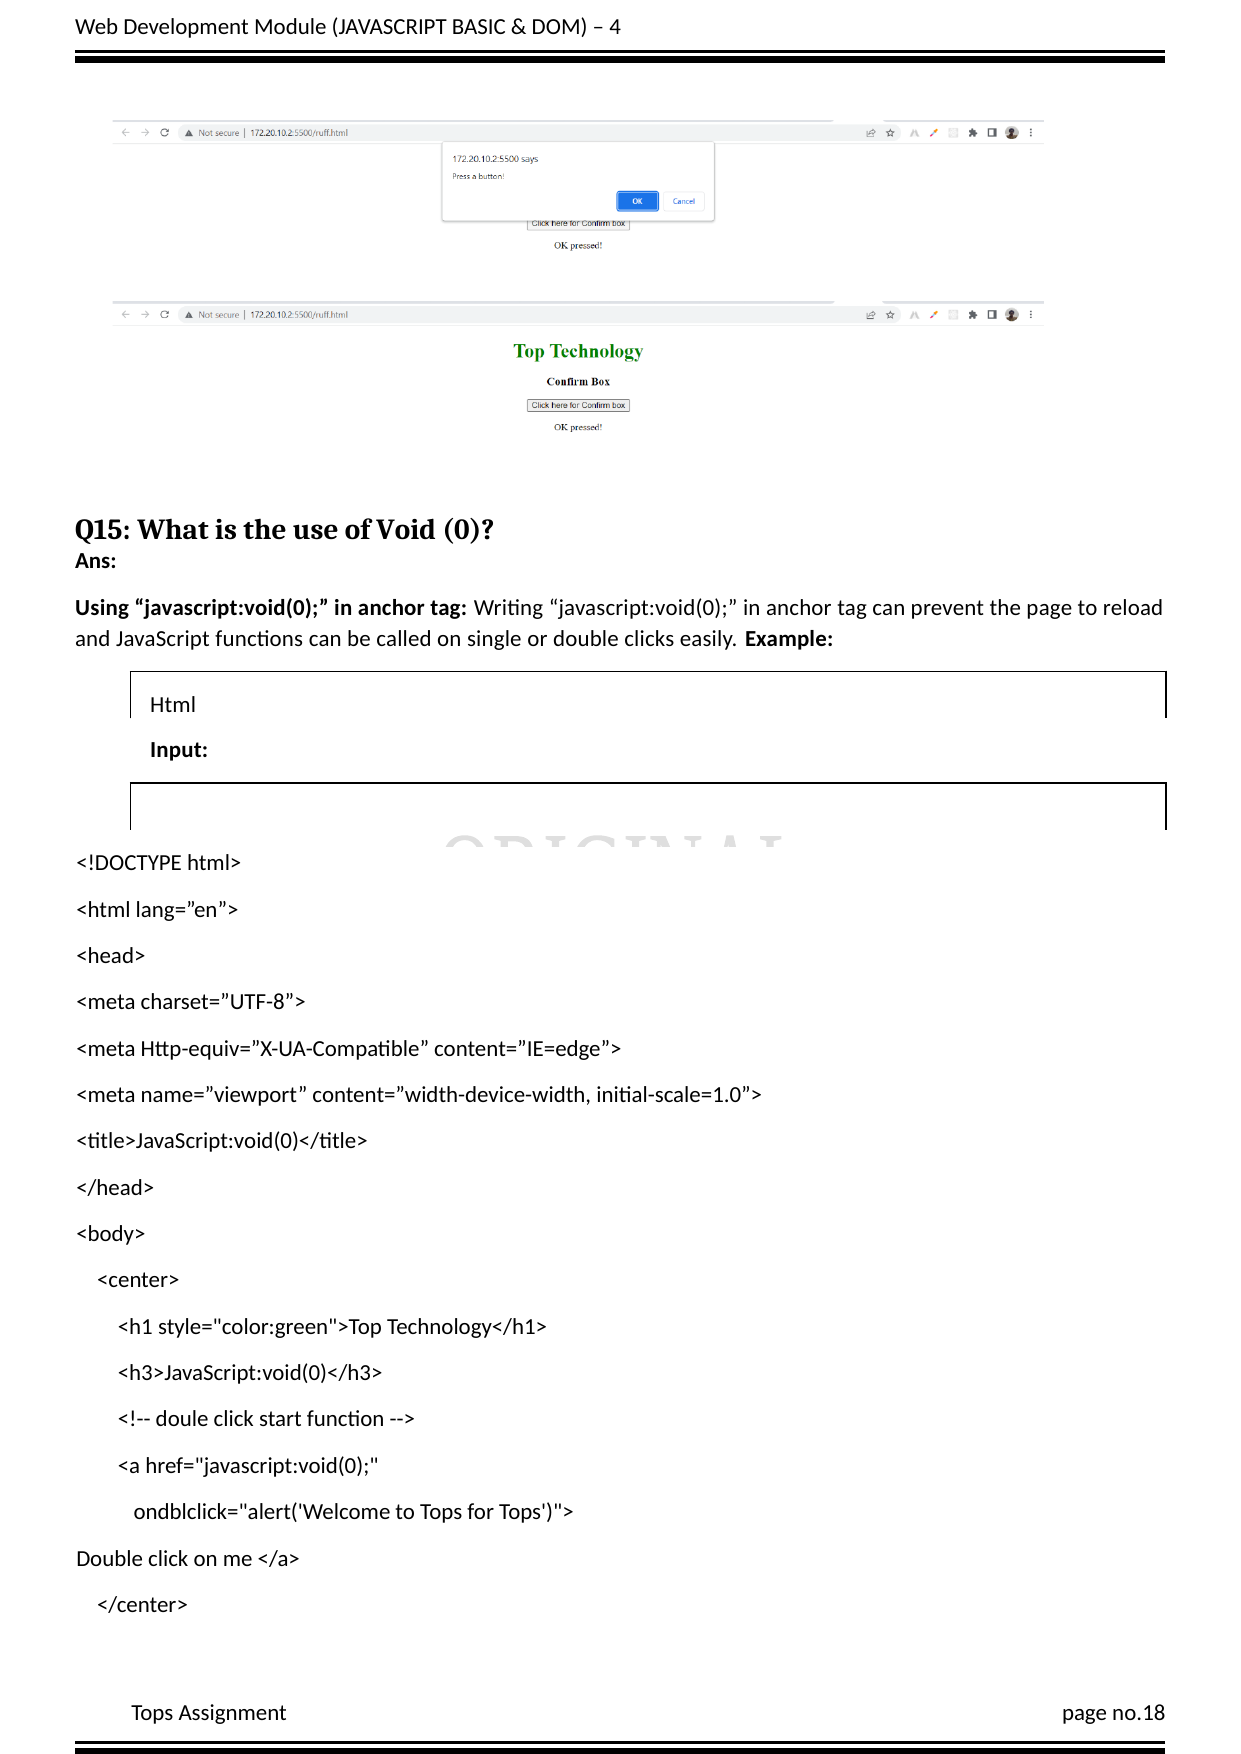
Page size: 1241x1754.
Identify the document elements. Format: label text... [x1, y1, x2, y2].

text Input: [150, 735, 1165, 763]
text Q15: What is the use of Void (0)? [75, 513, 1165, 547]
picture [112, 120, 1044, 284]
text Ans: [75, 547, 1165, 575]
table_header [75, 847, 1162, 1635]
text Using “javascript:void(0);” in anchor tag: Writing “javascript:void(0);” in anchor tag can prevent the page to reload and JavaScript functions can be called on single or double clicks easily. Example: [75, 593, 1165, 652]
picture [112, 301, 1044, 496]
text Html [131, 672, 1165, 718]
